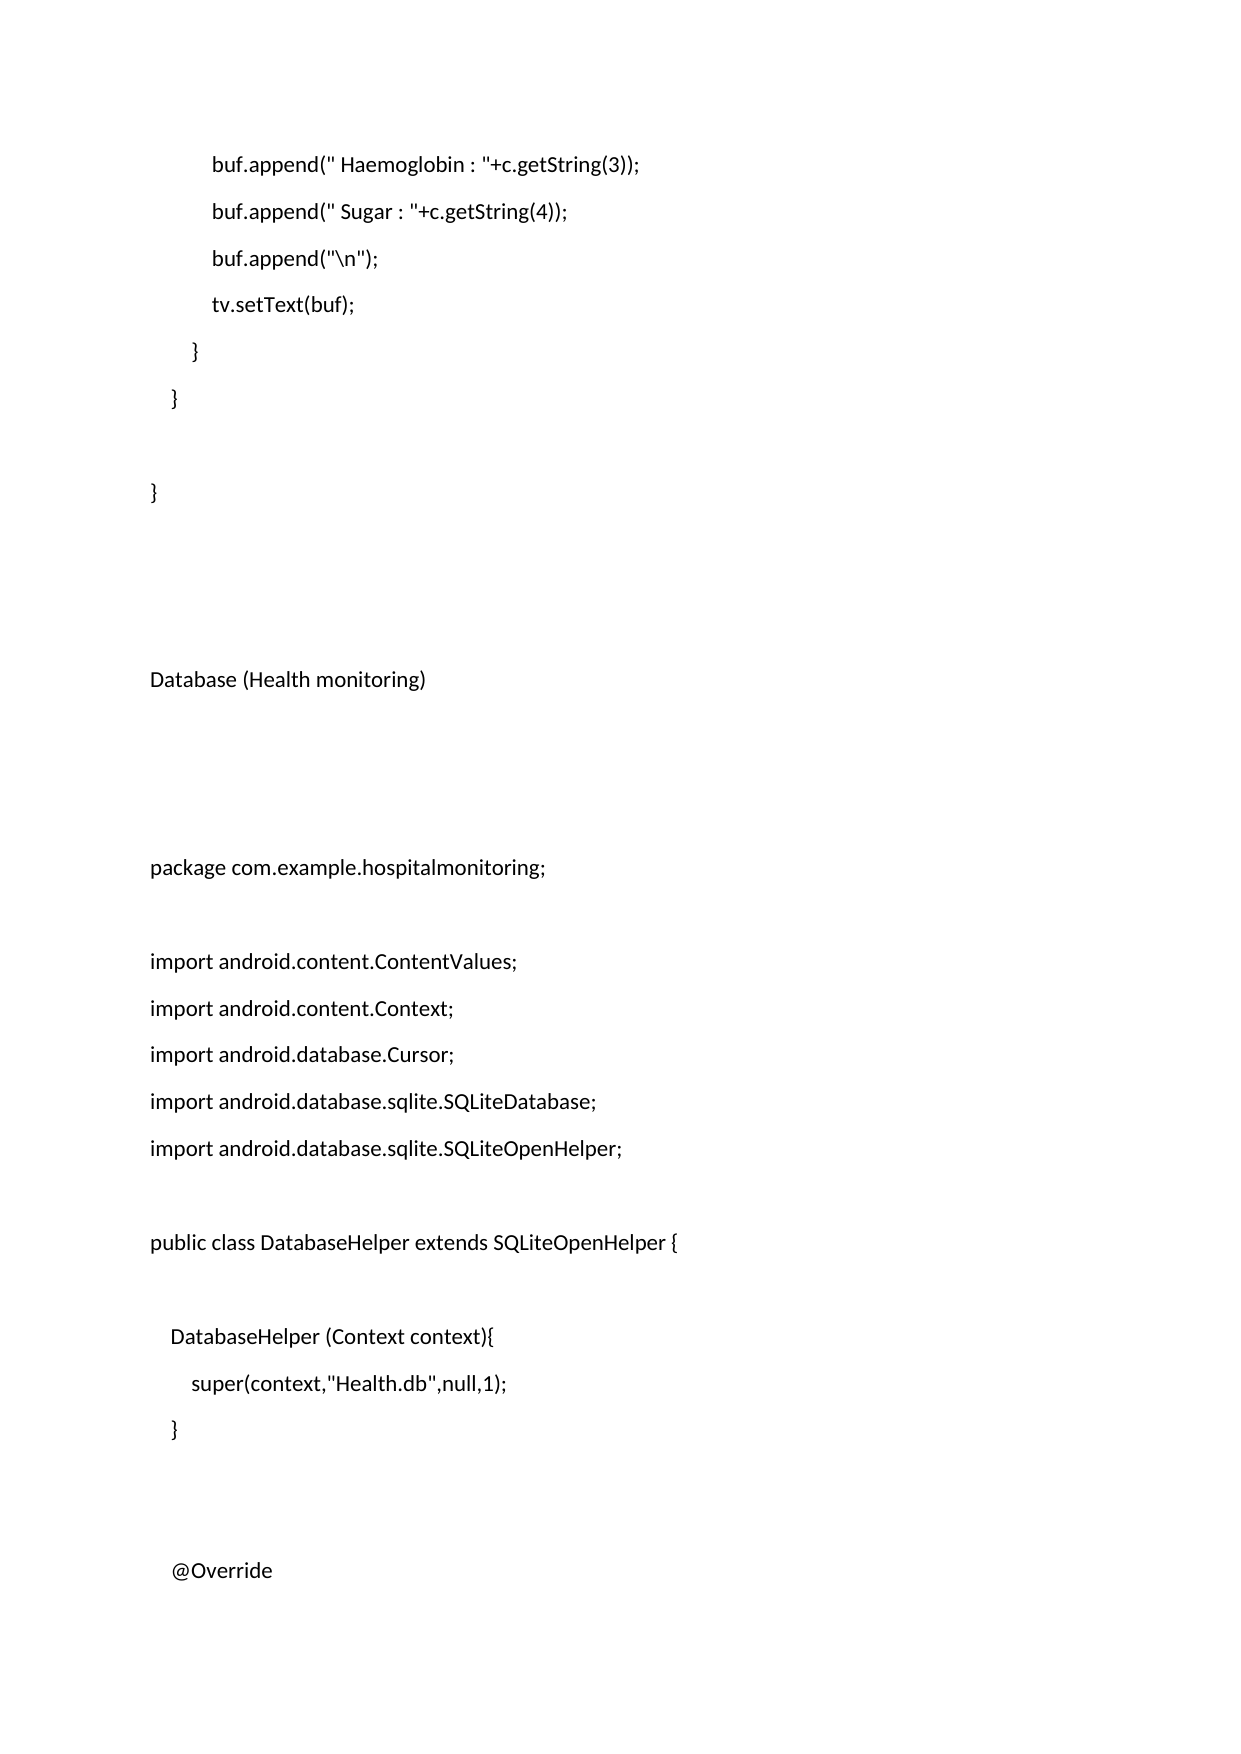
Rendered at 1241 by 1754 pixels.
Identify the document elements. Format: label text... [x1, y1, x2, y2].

text import android.database.Cursor; [150, 1041, 1090, 1069]
text public class DatabaseHelper extends SQLiteOpenHelper { [150, 1228, 1090, 1256]
text } [150, 384, 1090, 412]
text tv.setText(buf); [150, 291, 1090, 319]
text import android.content.Context; [150, 994, 1090, 1022]
text Database (Health monitoring) [150, 666, 1090, 694]
text import android.content.ContentValues; [150, 947, 1090, 975]
text super(context,"Health.db",null,1); [150, 1369, 1090, 1397]
text @Override [150, 1556, 1090, 1584]
text } [150, 1416, 1090, 1444]
text } [150, 337, 1090, 366]
text import android.database.sqlite.SQLiteOpenHelper; [150, 1134, 1090, 1162]
text buf.append(" Sugar : "+c.getString(4)); [150, 197, 1090, 225]
text buf.append(" Haemoglobin : "+c.getString(3)); [150, 150, 1090, 178]
text package com.example.hospitalmonitoring; [150, 853, 1090, 881]
text } [150, 478, 1090, 506]
text DatabaseHelper (Context context){ [150, 1322, 1090, 1350]
text import android.database.sqlite.SQLiteDatabase; [150, 1087, 1090, 1116]
text buf.append("\n"); [150, 244, 1090, 272]
